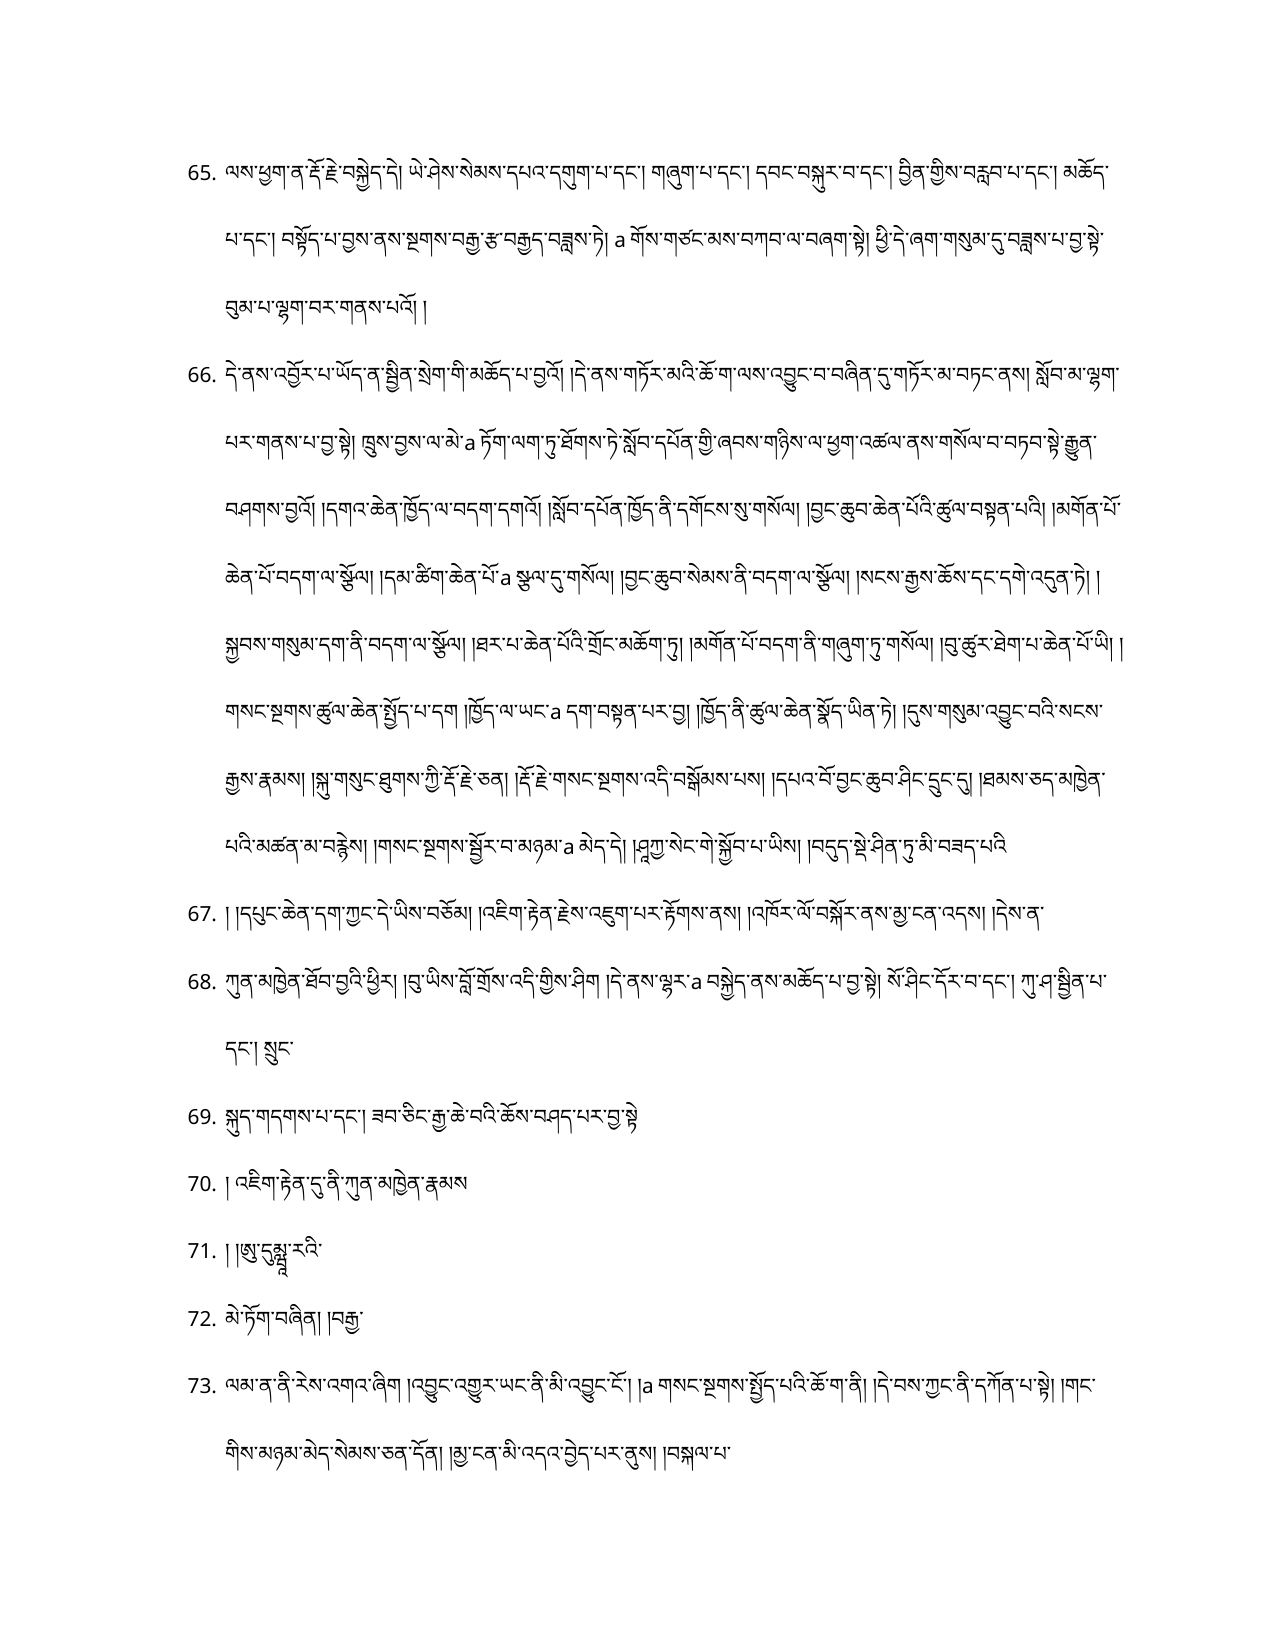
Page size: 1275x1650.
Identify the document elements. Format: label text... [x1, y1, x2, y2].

list ། །ཨུ་དུམྺཱ་རའི་ [187, 1228, 1125, 1287]
list ། འཇིག་རྟེན་དུ་ནི་ཀུན་མཁྱེན་རྣམས [187, 1161, 1125, 1219]
list མེ་ཏོག་བཞིན། །བརྒྱ་ [187, 1296, 1125, 1354]
list ལས་ཕྱག་ན་རྡོ་རྗེ་བསྐྱེད་དེ། ཡེ་ཤེས་སེམས་དཔའ་དགུག་པ་དང༌། གཞུག་པ་དང༌། དབང་བསྐུར་བ་དང༌། བྱིན་གྱིས་བརླབ་པ་དང༌། མཆོད་པ་དང༌། བསྟོད་པ་བྱས་ནས་སྔགས་བརྒྱ་རྩ་བརྒྱད་བཟླས་ཏེ། aགོས་གཙང་མས་བཀབ་ལ་བཞག་སྟེ། ཕྱི་དེ་ཞག་གསུམ་དུ་བཟླས་པ་བྱ་སྟེ་བུམ་པ་ལྷག་བར་གནས་པའོ། ། [187, 150, 1125, 343]
list དེ་ནས་འབྱོར་པ་ཡོད་ན་སྦྱིན་སྲེག་གི་མཆོད་པ་བྱའོ། །དེ་ནས་གཏོར་མའི་ཆོ་ག་ལས་འབྱུང་བ་བཞིན་དུ་གཏོར་མ་བཏང་ནས། སློབ་མ་ལྷག་པར་གནས་པ་བྱ་སྟེ། ཁྲུས་བྱས་ལ་མེ་aཏོག་ལག་ཏུ་ཐོགས་ཏེ་སློབ་དཔོན་གྱི་ཞབས་གཉིས་ལ་ཕྱག་འཚལ་ནས་གསོལ་བ་བཏབ་སྟེ་རྒྱུན་བཤགས་བྱའོ། །དགའ་ཆེན་ཁྱོད་ལ་བདག་དགའོ། །སློབ་དཔོན་ཁྱོད་ནི་དགོངས་སུ་གསོལ། །བྱང་ཆུབ་ཆེན་པོའི་ཚུལ་བསྟན་པའི། །མགོན་པོ་ཆེན་པོ་བདག་ལ་སྩོལ། །དམ་ཚིག་ཆེན་པོ་aསྩལ་དུ་གསོལ། །བྱང་ཆུབ་སེམས་ནི་བདག་ལ་སྩོལ། །སངས་རྒྱས་ཆོས་དང་དགེ་འདུན་ཏེ། །སྐྱབས་གསུམ་དག་ནི་བདག་ལ་སྩོལ། །ཐར་པ་ཆེན་པོའི་གྲོང་མཆོག་ཏུ། །མགོན་པོ་བདག་ནི་གཞུག་ཏུ་གསོལ། །བུ་ཚུར་ཐེག་པ་ཆེན་པོ་ཡི། །གསང་སྔགས་ཚུལ་ཆེན་སྤྱོད་པ་དག །ཁྱོད་ལ་ཡང་aདག་བསྟན་པར་བྱ། །ཁྱོད་ནི་ཚུལ་ཆེན་སྣོད་ཡིན་ཏེ། །དུས་གསུམ་འབྱུང་བའི་སངས་རྒྱས་རྣམས། །སྐུ་གསུང་ཐུགས་ཀྱི་རྡོ་རྗེ་ཅན། །རྡོ་རྗེ་གསང་སྔགས་འདི་བསྒོམས་པས། །དཔའ་བོ་བྱང་ཆུབ་ཤིང་དྲུང་དུ། །ཐམས་ཅད་མཁྱེན་པའི་མཚན་མ་བརྙེས། །གསང་སྔགས་སྦྱོར་བ་མཉམ་aམེད་དེ། །ཤཱཀྱ་སེང་གེ་སྐྱོབ་པ་ཡིས། །བདུད་སྡེ་ཤིན་ཏུ་མི་བཟད་པའི [187, 352, 1125, 883]
list ཀུན་མཁྱེན་ཐོབ་བྱའི་ཕྱིར། །བུ་ཡིས་བློ་གྲོས་འདི་གྱིས་ཤིག །དེ་ནས་ལྷར་aབསྐྱེད་ནས་མཆོད་པ་བྱ་སྟེ། སོ་ཤིང་དོར་བ་དང༌། ཀུ་ཤ་སྦྱིན་པ་དང༌། སྲུང་ [187, 959, 1125, 1085]
list ལམ་ན་ནི་རེས་འགའ་ཞིག །འབྱུང་འགྱུར་ཡང་ནི་མི་འབྱུང་ངོ་། །aགསང་སྔགས་སྤྱོད་པའི་ཆོ་ག་ནི། །དེ་བས་ཀྱང་ནི་དཀོན་པ་སྟེ། །གང་གིས་མཉམ་མེད་སེམས་ཅན་དོན། །མྱ་ངན་མི་འདའ་བྱེད་པར་ནུས། །བསྐལ་པ་ [187, 1363, 1125, 1489]
list སྐུད་གདགས་པ་དང༌། ཟབ་ཅིང་རྒྱ་ཆེ་བའི་ཆོས་བཤད་པར་བྱ་སྟེ [187, 1093, 1125, 1152]
list ། །དཔུང་ཆེན་དག་ཀྱང་དེ་ཡིས་བཅོམ། །འཇིག་རྟེན་རྗེས་འཇུག་པར་རྟོགས་ནས། །འཁོར་ལོ་བསྐོར་ནས་མྱ་ངན་འདས། །དེས་ན་ [187, 891, 1125, 950]
